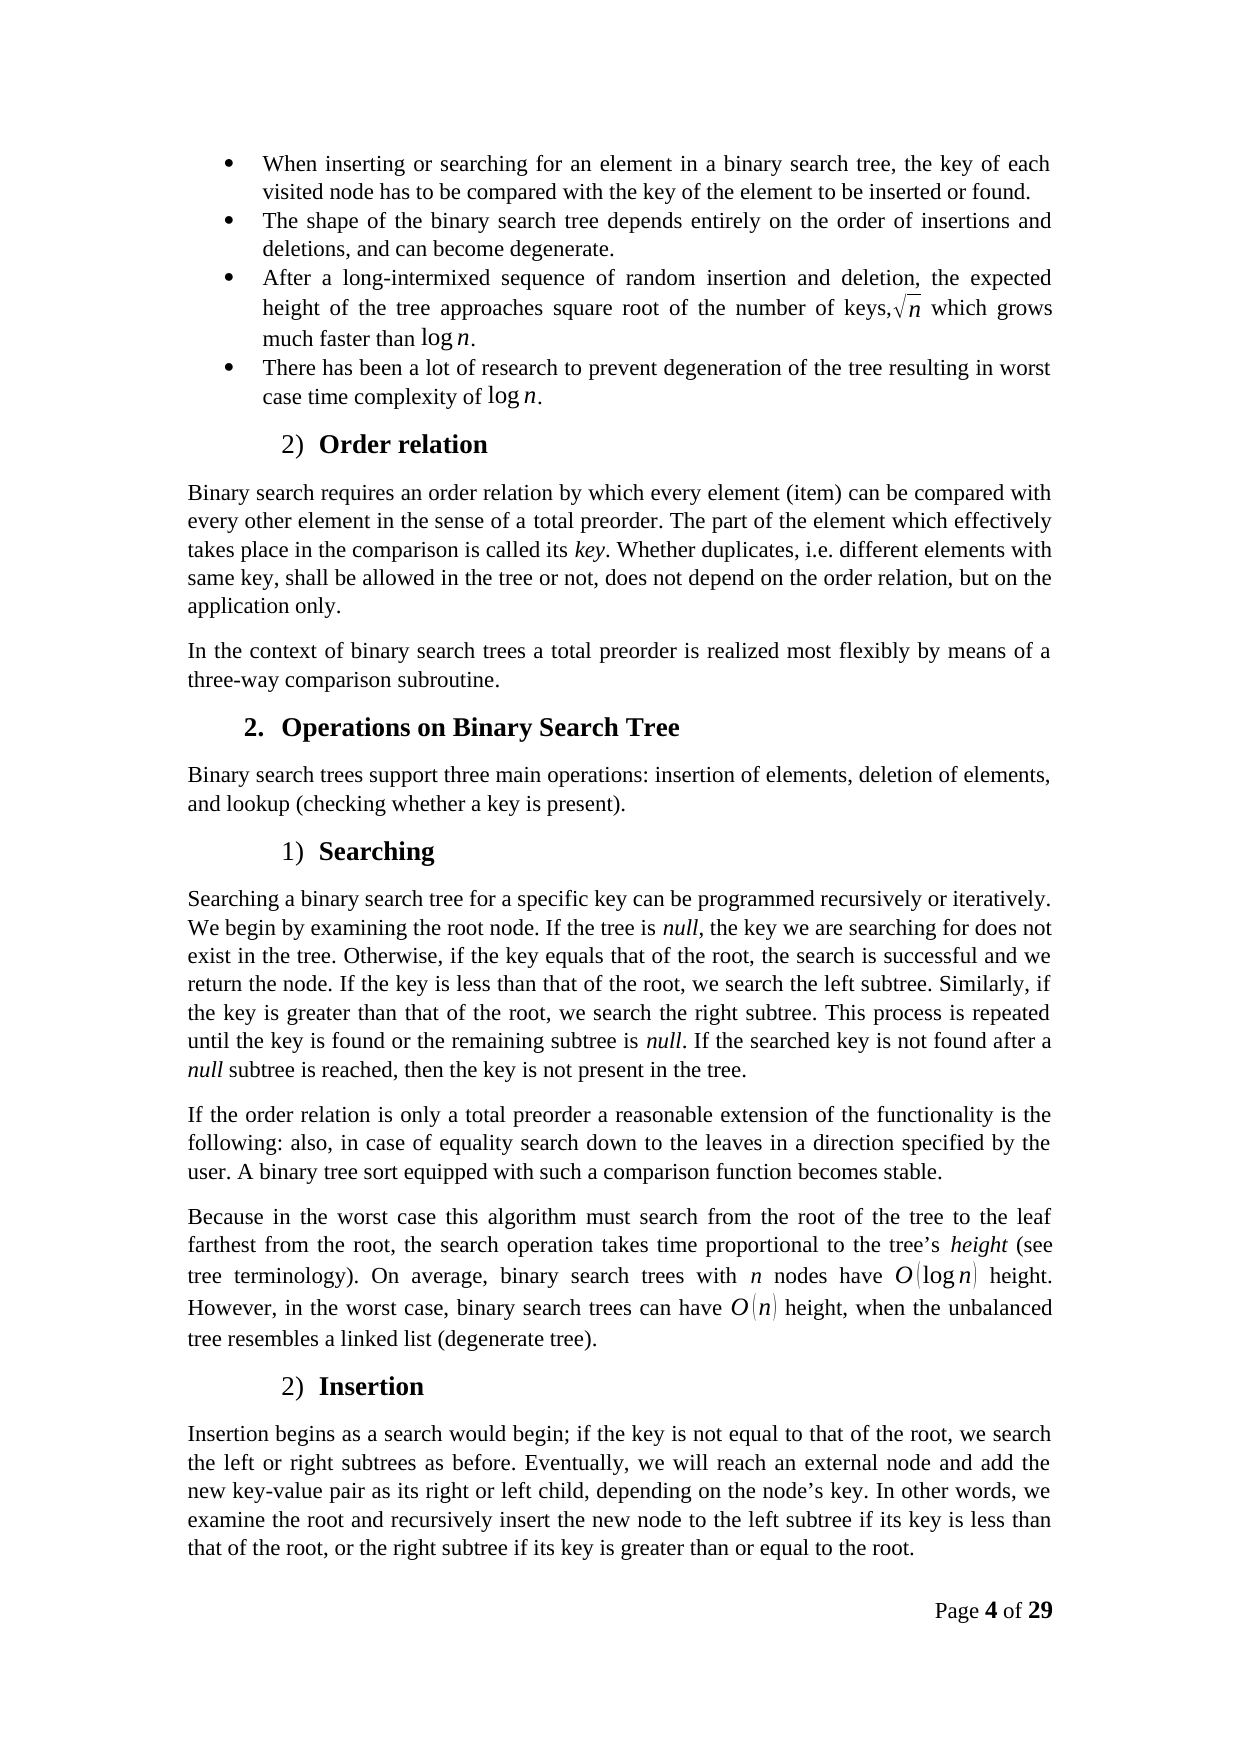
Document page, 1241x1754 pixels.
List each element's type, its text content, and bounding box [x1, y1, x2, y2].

text Searching a binary search tree for a specific key can be programmed recursively or iteratively. We begin by examining the root node. If the tree is null, the key we are searching for does not exist in the tree. Otherwise, if the key equals that of the root, the search is successful and we return the node. If the key is less than that of the root, we search the left subtree. Similarly, if the key is greater than that of the root, we search the right subtree. This process is repeated until the key is found or the remaining subtree is null. If the searched key is not found after a null subtree is reached, then the key is not present in the tree. [187, 885, 1053, 1082]
text In the context of binary search trees a total preorder is realized most flexibly by means of a three-way comparison subroutine. [187, 638, 1053, 692]
text Binary search requires an order relation by which every element (item) can be compared with every other element in the sense of a total preorder. The part of the element which effectively takes place in the comparison is called its key. Whether duplicates, i.e. different elements with same key, shall be allowed in the tree or not, does not depend on the order relation, but on the application only. [187, 479, 1053, 619]
text Binary search trees support three main operations: insertion of elements, deletion of elements, and lookup (checking whether a key is present). [187, 761, 1053, 816]
list After a long-intermixed sequence of random insertion and deletion, the expected height of the tree approaches square root of the number of keys, which grows much faster than . [225, 264, 1053, 352]
list There has been a lot of research to prevent degeneration of the tree resulting in worst case time complexity of . [225, 354, 1053, 410]
text Insertion begins as a search would begin; if the key is not equal to that of the root, we search the left or right subtrees as before. Eventually, we will reach an external node and add the new key-value pair as its right or left child, depending on the node’s key. In other words, we examine the root and recursively insert the new node to the left subtree if its key is less than that of the root, or the right subtree if its key is greater than or equal to the root. [187, 1420, 1053, 1561]
text Because in the worst case this algorithm must search from the root of the tree to the leaf farthest from the root, the search operation takes time proportional to the tree’s height (see tree terminology). On average, binary search trees with n nodes have height. However, in the worst case, binary search trees can have height, when the unbalanced tree resembles a linked list (degenerate tree). [187, 1203, 1053, 1351]
subtitle Operations on Binary Search Tree [244, 711, 1053, 742]
text If the order relation is only a total preorder a reasonable extension of the functionality is the following: also, in case of equality search down to the leaves in a direction specified by the user. A binary tree sort equipped with such a comparison function becomes stable. [187, 1101, 1053, 1184]
subtitle Order relation [281, 428, 1053, 460]
list When inserting or searching for an element in a binary search tree, the key of each visited node has to be compared with the key of the element to be inserted or found. [225, 150, 1053, 205]
list The shape of the binary search tree depends entirely on the order of insertions and deletions, and can become degenerate. [225, 207, 1053, 262]
subtitle Insertion [281, 1370, 1053, 1401]
subtitle Searching [281, 835, 1053, 866]
